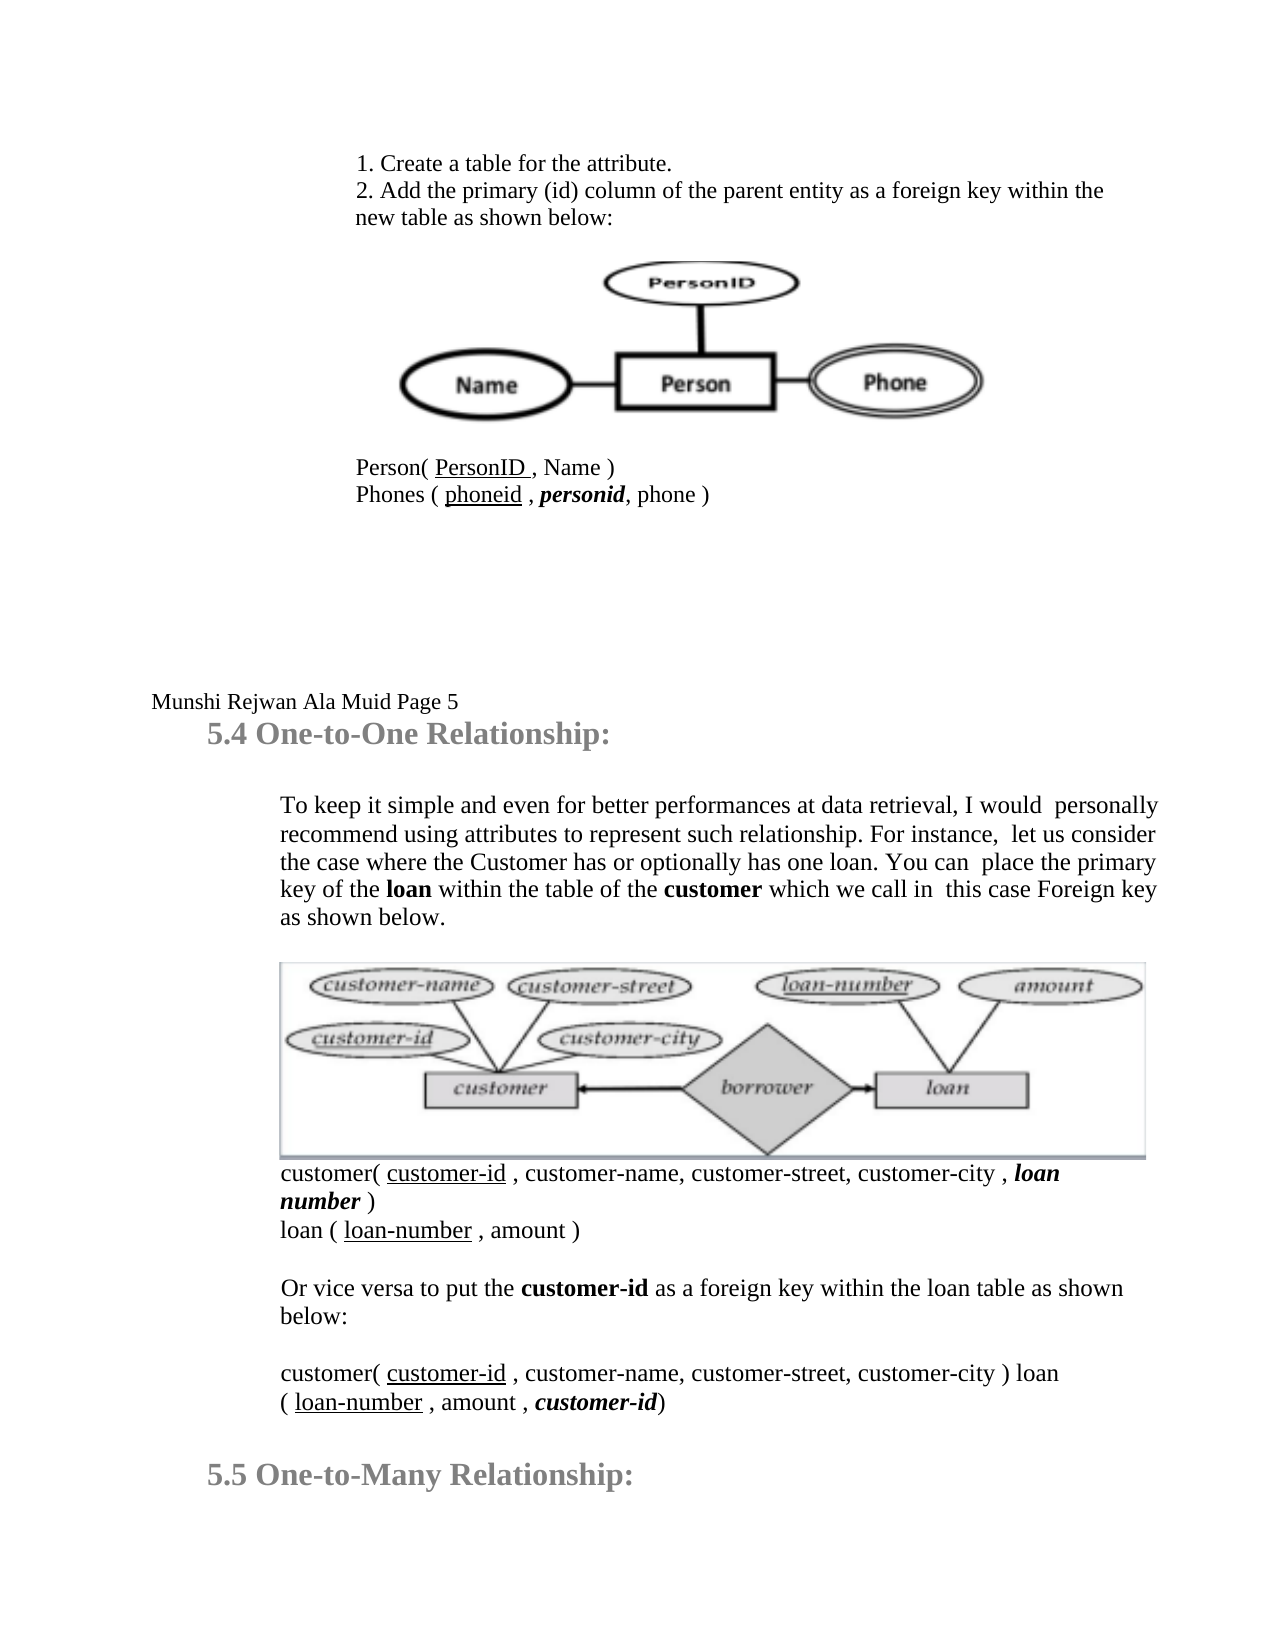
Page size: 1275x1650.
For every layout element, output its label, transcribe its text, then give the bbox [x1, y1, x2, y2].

picture [354, 261, 1022, 453]
text 1. Create a table for the attribute. [356, 149, 1194, 177]
text Or vice versa to put the customer-id as a foreign key within the loan table as shown below: [280, 1273, 1180, 1330]
text To keep it simple and even for better performances at data retrieval, I would personally recommend using attributes to represent such relationship. For instance, let us consider the case where the Customer has or optionally has one loan. You can place the primary key of the loan within the table of the customer which we call in this case Foreign key as shown below. [280, 792, 1181, 931]
text customer( customer-id , customer-name, customer-street, customer-city , loan number ) [280, 1160, 1123, 1215]
text Munshi Rejwan Ala Muid Page 5 [151, 688, 1194, 715]
text customer( customer-id , customer-name, customer-street, customer-city ) loan ( loan-number , amount , customer-id) [280, 1360, 1065, 1415]
text Phones ( phoneid , personid, phone ) [356, 481, 1194, 508]
text 5.4 One-to-One Relationship: [207, 715, 1194, 752]
text 5.5 One-to-Many Relationship: [207, 1455, 1194, 1492]
picture [279, 962, 1147, 1160]
text 2. Add the primary (id) column of the parent entity as a foreign key within the new table as shown below: [355, 177, 1153, 231]
text Person( PersonID , Name ) [356, 453, 1194, 481]
text loan ( loan-number , amount ) [280, 1216, 1194, 1244]
